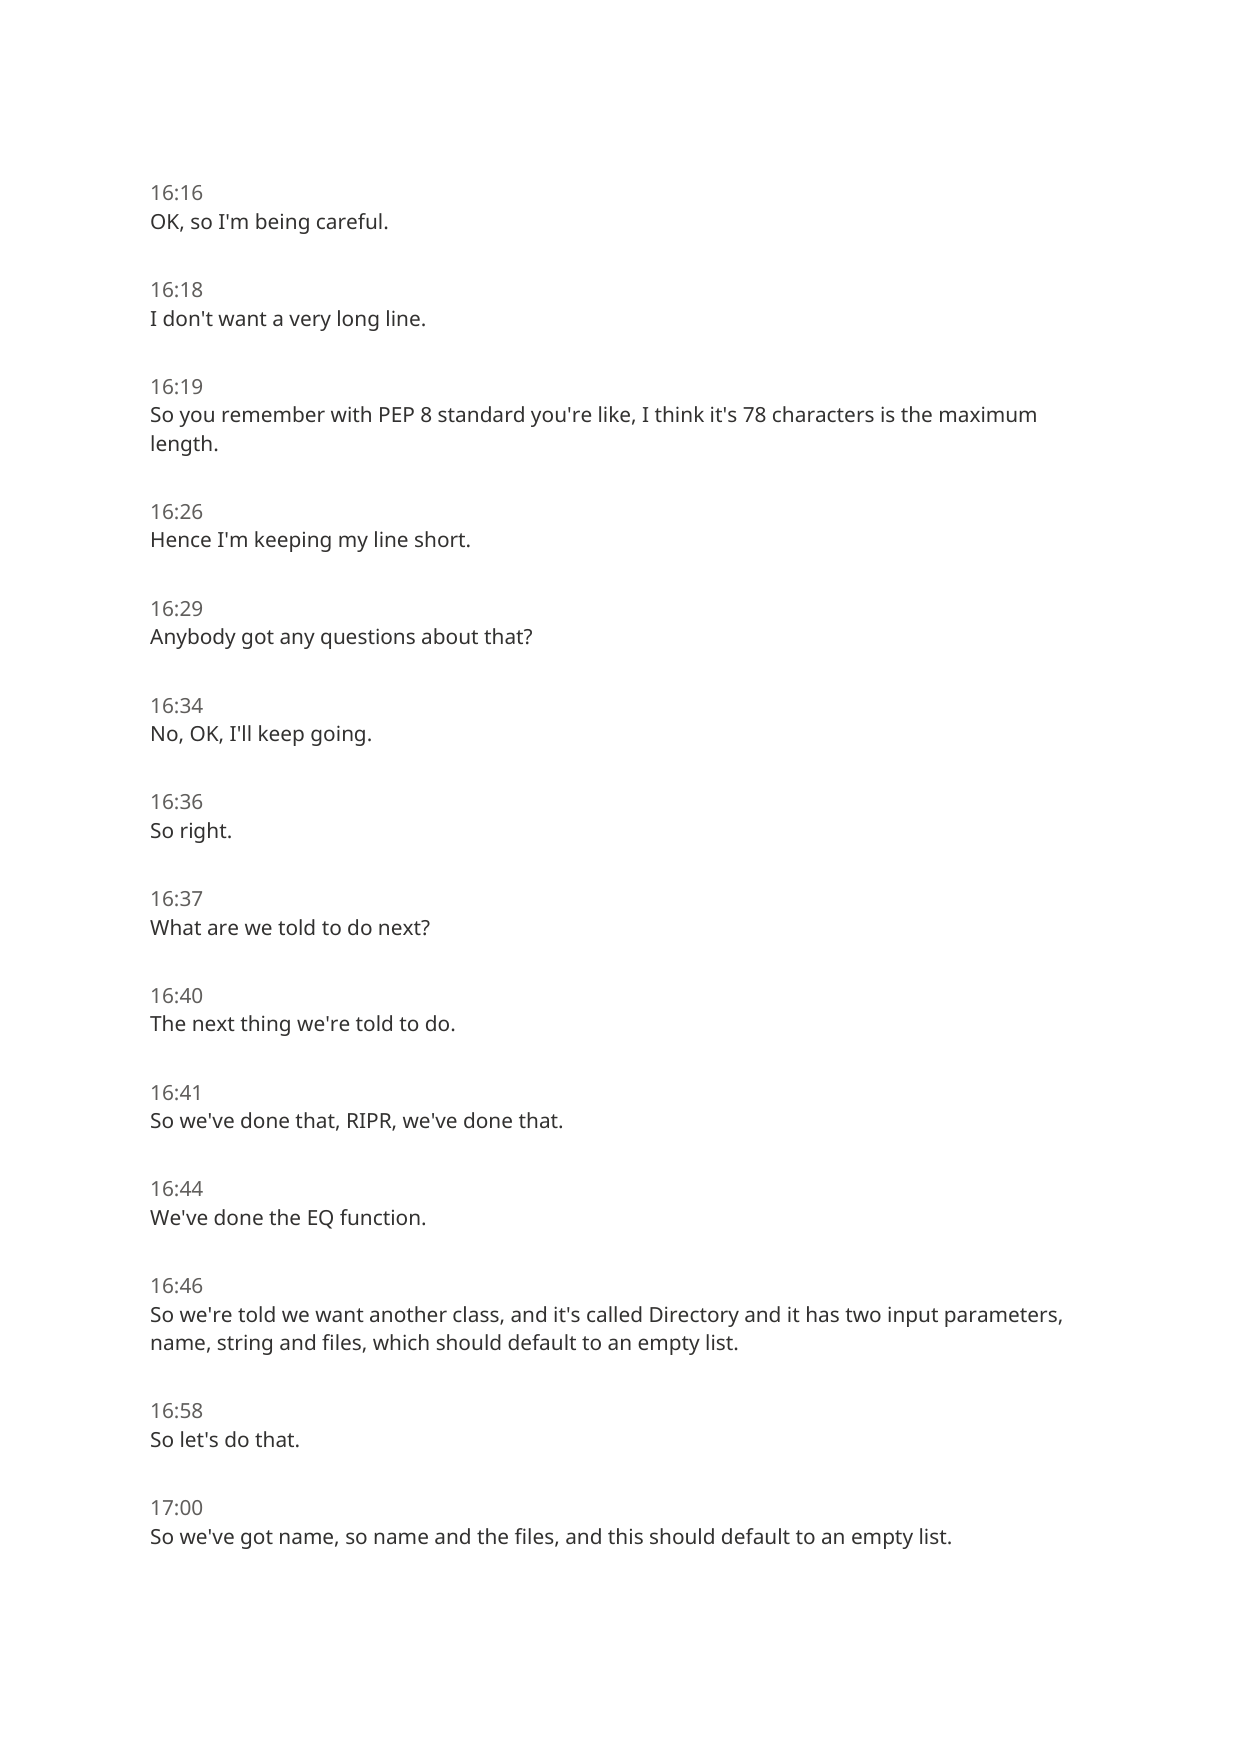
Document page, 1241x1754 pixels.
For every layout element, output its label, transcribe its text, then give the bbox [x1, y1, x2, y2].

text 16:16 OK, so I'm being careful. [150, 150, 1090, 235]
text 16:58 So let's do that. [150, 1368, 1090, 1453]
text 16:46 So we're told we want another class, and it's called Directory and it has two input parameters, name, string and files, which should default to an empty list. [150, 1243, 1090, 1357]
text 16:41 So we've done that, RIPR, we've done that. [150, 1049, 1090, 1135]
text 16:19 So you remember with PEP 8 standard you're like, I think it's 78 characters is the maximum length. [150, 343, 1090, 457]
text 16:34 No, OK, I'll keep going. [150, 662, 1090, 748]
text 16:18 I don't want a very long line. [150, 247, 1090, 332]
text 16:44 We've done the EQ function. [150, 1146, 1090, 1231]
text 16:36 So right. [150, 759, 1090, 844]
text 16:26 Hence I'm keeping my line short. [150, 469, 1090, 554]
text 17:00 So we've got name, so name and the files, and this should default to an empty list. [150, 1465, 1090, 1550]
text 16:29 Anybody got any questions about that? [150, 566, 1090, 651]
text 16:37 What are we told to do next? [150, 856, 1090, 941]
text 16:40 The next thing we're told to do. [150, 953, 1090, 1038]
